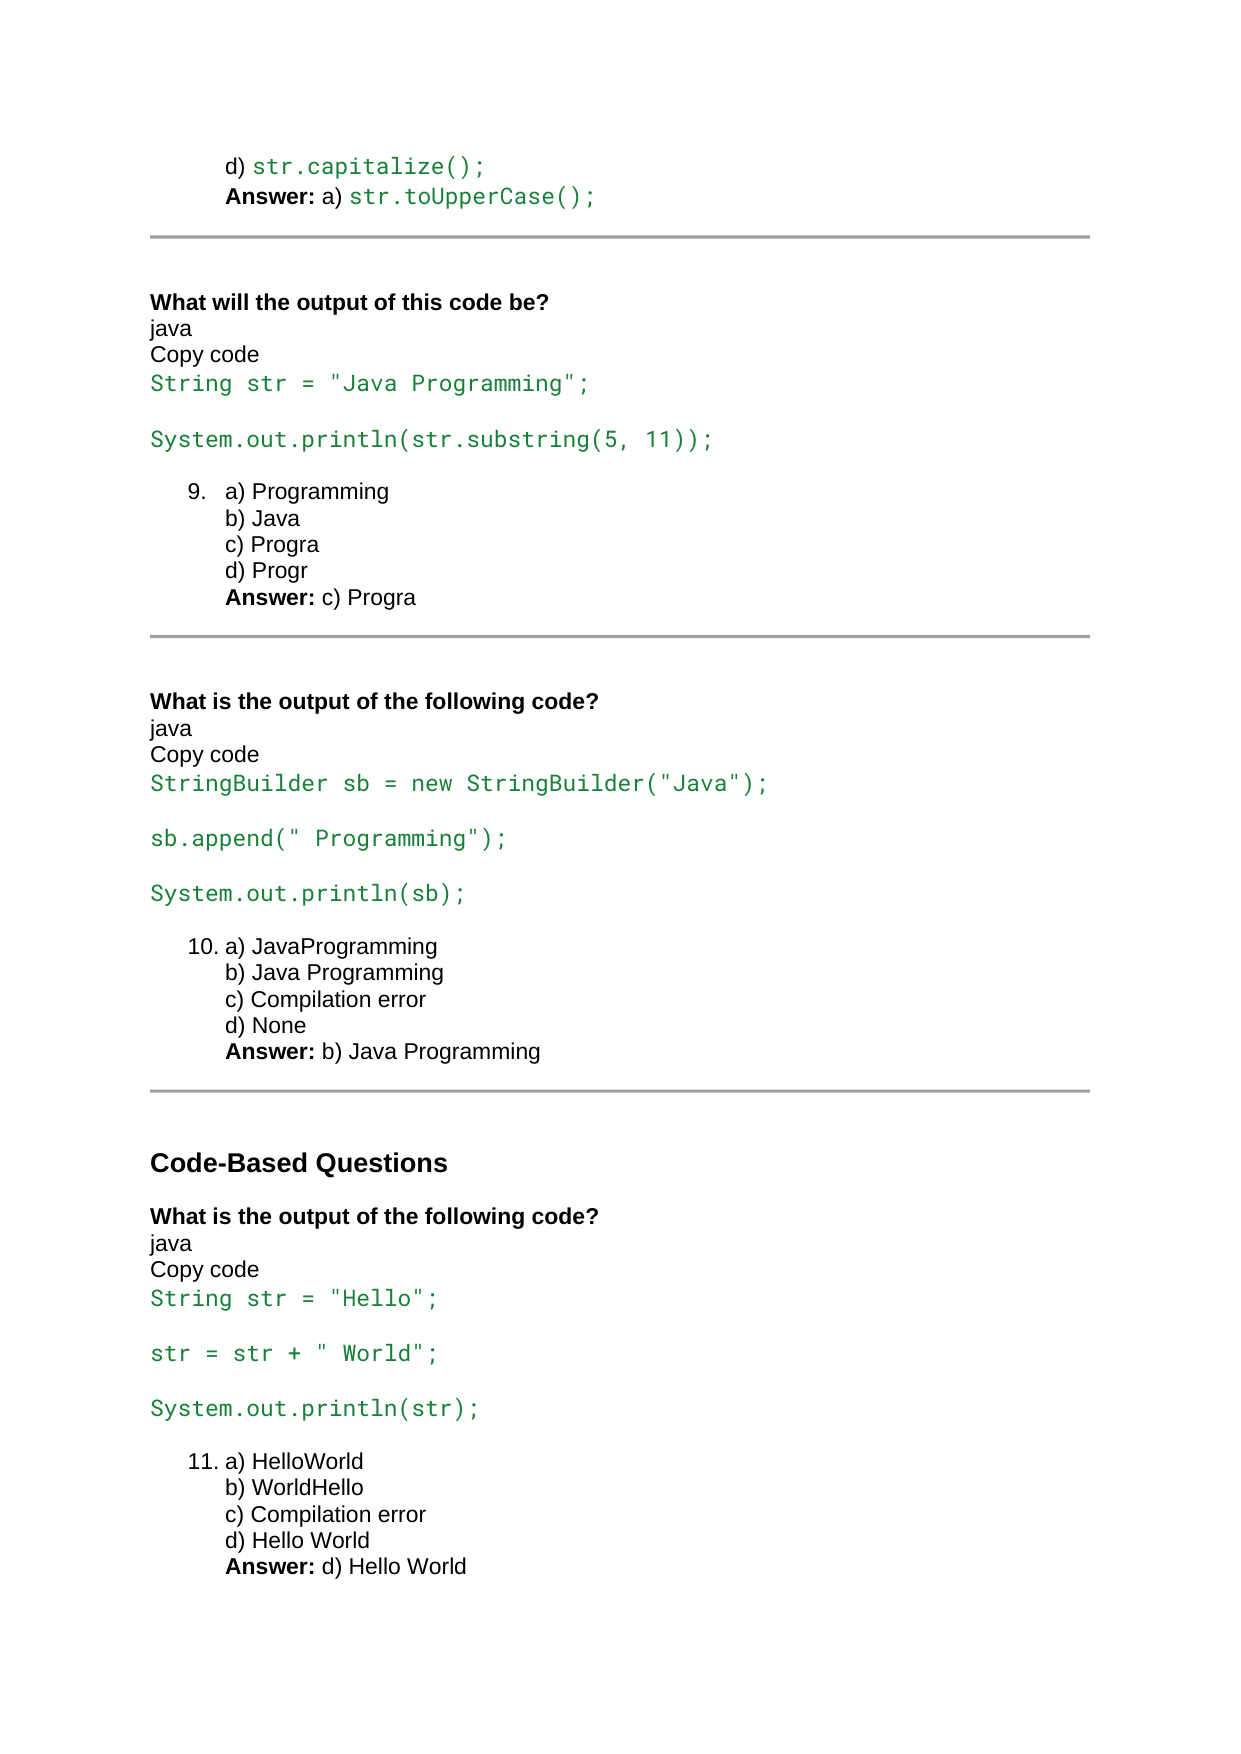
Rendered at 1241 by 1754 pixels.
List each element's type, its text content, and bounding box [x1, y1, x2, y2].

text System.out.println(str); [150, 1393, 1090, 1423]
text What is the output of the following code? java Copy code String str = "Hello"; [150, 1203, 1090, 1312]
text sb.append(" Programming"); [150, 822, 1090, 853]
list a) JavaProgramming b) Java Programming c) Compilation error d) None Answer: b) Java Programming [187, 933, 1090, 1064]
text System.out.println(str.substring(5, 11)); [150, 423, 1090, 453]
subtitle Code-Based Questions [150, 1147, 1090, 1178]
text str = str + " World"; [150, 1337, 1090, 1368]
list a) HelloWorld b) WorldHello c) Compilation error d) Hello World Answer: d) Hello World [187, 1448, 1090, 1580]
list a) Programming b) Java c) Progra d) Progr Answer: c) Progra [187, 478, 1090, 610]
text What is the output of the following code? java Copy code StringBuilder sb = new StringBuilder("Java"); [150, 688, 1090, 797]
text System.out.println(sb); [150, 878, 1090, 908]
text What will the output of this code be? java Copy code String str = "Java Programming"; [150, 289, 1090, 398]
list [187, 150, 1090, 210]
